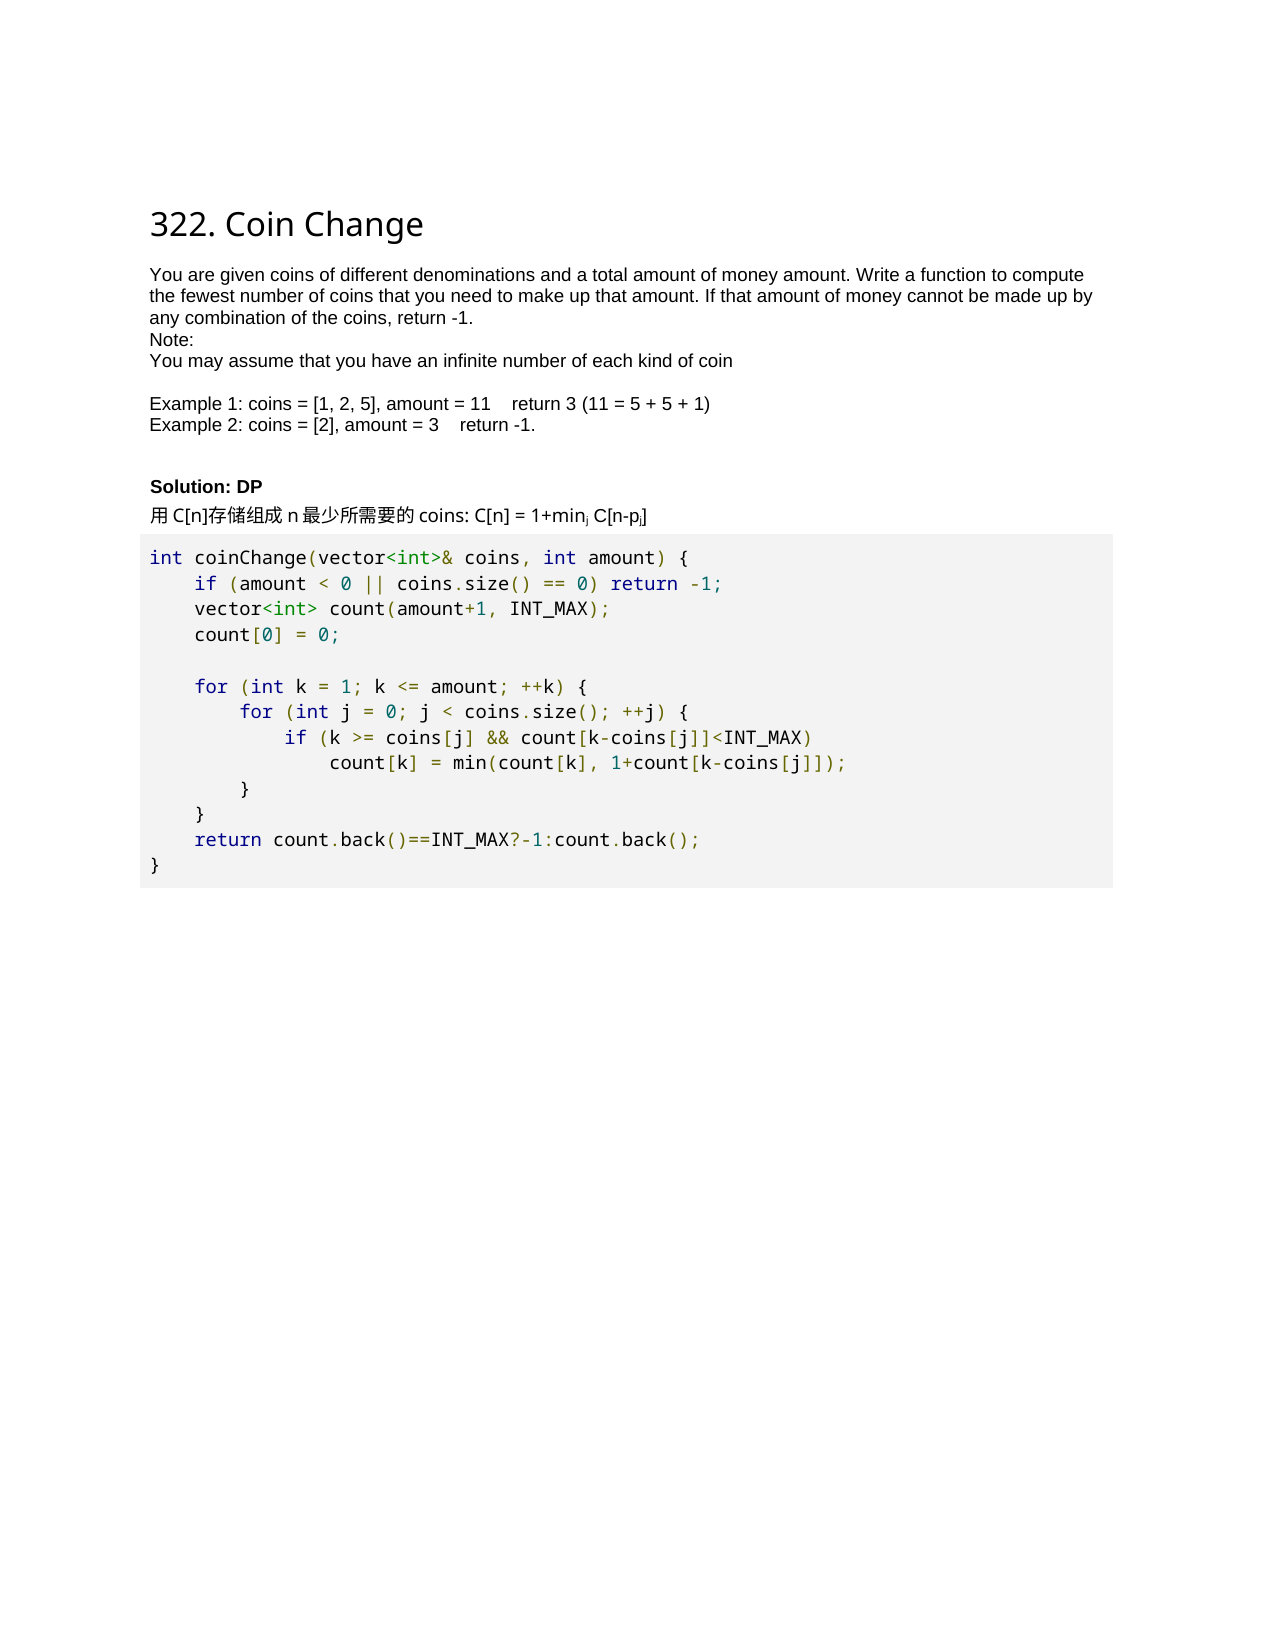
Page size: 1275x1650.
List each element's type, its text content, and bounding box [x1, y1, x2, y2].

text Solution: DP [150, 476, 1125, 498]
table_header int coinChange(vector<int>& coins, int amount) { if (amount < 0 || coins.size() == 0) return -1; vector<int> count(amount+1, INT_MAX); count[0] = 0; for (int k = 1; k <= amount; ++k) { for (int j = 0; j < coins.size(); ++j) { if (k >= coins[j] && count[k-coins[j]]<INT_MAX) count[k] = min(count[k], 1+count[k-coins[j]]); } } return count.back()==INT_MAX?-1:count.back(); } [140, 534, 1113, 888]
subtitle 322. Coin Change [150, 201, 1125, 246]
text 用C[n]存储组成n最少所需要的coins: C[n] = 1+minj C[n-pj] [150, 501, 1125, 528]
table_cell Example 1: coins = [1, 2, 5], amount = 11 return 3 (11 = 5 + 5 + 1) Example 2: coins = [2], amount = 3 return -1. [139, 382, 1114, 446]
table_header You are given coins of different denominations and a total amount of money amount. Write a function to compute the fewest number of coins that you need to make up that amount. If that amount of money cannot be made up by any combination of the coins, return -1. Note: You may assume that you have an infinite number of each kind of coin [139, 253, 1114, 382]
